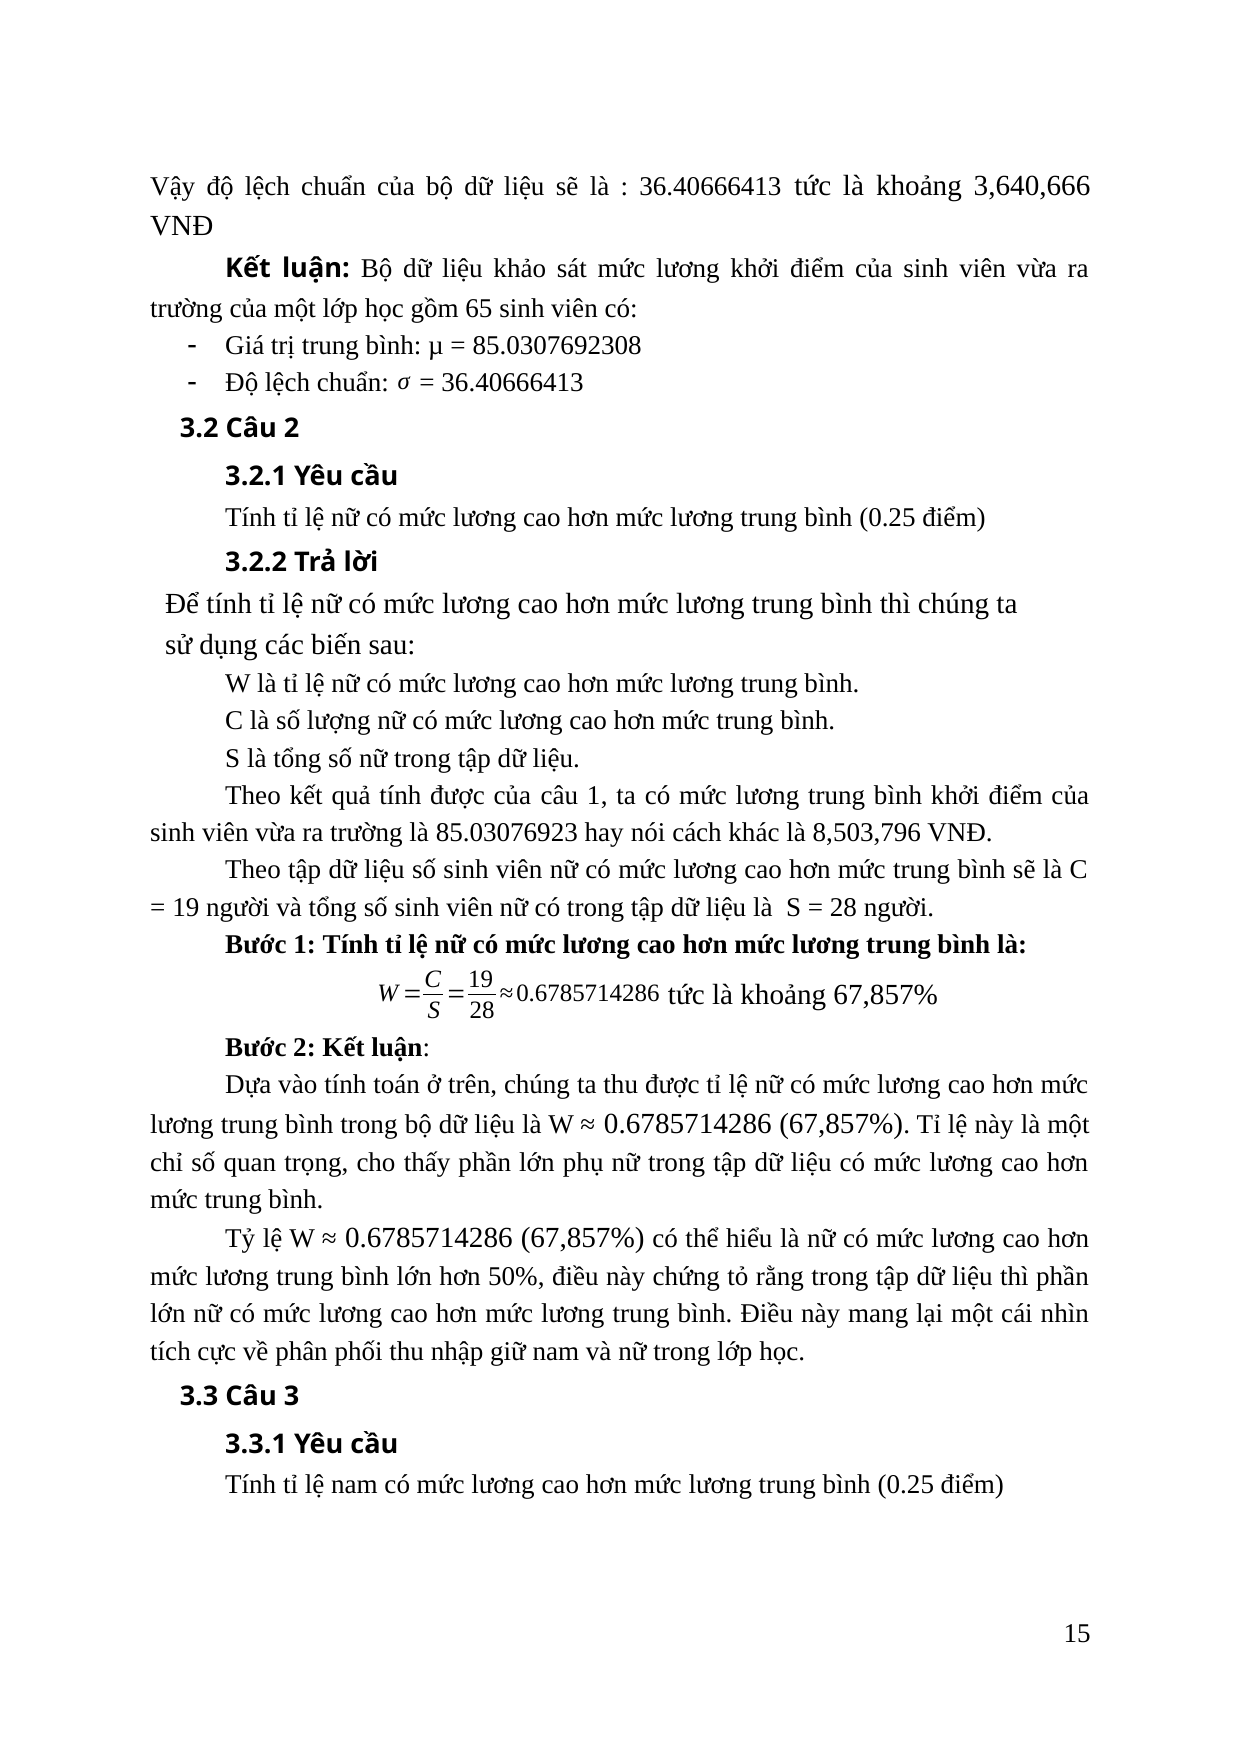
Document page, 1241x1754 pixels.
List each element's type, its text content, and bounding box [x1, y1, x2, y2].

text S là tổng số nữ trong tập dữ liệu. [150, 742, 1090, 773]
text C là số lượng nữ có mức lương cao hơn mức trung bình. [150, 704, 1090, 736]
text Dựa vào tính toán ở trên, chúng ta thu được tỉ lệ nữ có mức lương cao hơn mức lương trung bình trong bộ dữ liệu là W ≈ 0.6785714286 (67,857%). Tỉ lệ này là một chỉ số quan trọng, cho thấy phần lớn phụ nữ trong tập dữ liệu có mức lương cao hơn mức trung bình. [150, 1068, 1090, 1214]
text W là tỉ lệ nữ có mức lương cao hơn mức lương trung bình. [150, 667, 1090, 698]
text Bước 1: Tính tỉ lệ nữ có mức lương cao hơn mức lương trung bình là: [150, 928, 1090, 959]
text Kết luận: Bộ dữ liệu khảo sát mức lương khởi điểm của sinh viên vừa ra trường của một lớp học gồm 65 sinh viên có: [150, 249, 1090, 323]
list sử dụng các biến sau: [165, 627, 1090, 660]
text tức là khoảng 67,857% [150, 965, 1090, 1024]
list Để tính tỉ lệ nữ có mức lương cao hơn mức lương trung bình thì chúng ta [165, 587, 1090, 620]
text Bước 2: Kết luận: [150, 1031, 1090, 1062]
subtitle 3.2.1 Yêu cầu [150, 457, 1090, 494]
text Theo kết quả tính được của câu 1, ta có mức lương trung bình khởi điểm của sinh viên vừa ra trường là 85.03076923 hay nói cách khác là 8,503,796 VNĐ. [150, 779, 1090, 847]
list Độ lệch chuẩn: = 36.40666413 [187, 367, 1090, 398]
subtitle 3.2 Câu 2 [150, 408, 1090, 445]
text Tỷ lệ W ≈ 0.6785714286 (67,857%) có thể hiểu là nữ có mức lương cao hơn mức lương trung bình lớn hơn 50%, điều này chứng tỏ rằng trong tập dữ liệu thì phần lớn nữ có mức lương cao hơn mức lương trung bình. Điều này mang lại một cái nhìn tích cực về phân phối thu nhập giữ nam và nữ trong lớp học. [150, 1220, 1090, 1366]
subtitle 3.3 Câu 3 [150, 1376, 1090, 1413]
text Tính tỉ lệ nữ có mức lương cao hơn mức lương trung bình (0.25 điểm) [150, 501, 1090, 532]
subtitle 3.3.1 Yêu cầu [150, 1424, 1090, 1461]
text Vậy độ lệch chuẩn của bộ dữ liệu sẽ là : 36.40666413 tức là khoảng 3,640,666 VNĐ [150, 168, 1090, 242]
list Giá trị trung bình: µ = 85.0307692308 [187, 329, 1090, 360]
text Tính tỉ lệ nam có mức lương cao hơn mức lương trung bình (0.25 điểm) [150, 1469, 1090, 1500]
text Theo tập dữ liệu số sinh viên nữ có mức lương cao hơn mức trung bình sẽ là C = 19 người và tổng số sinh viên nữ có trong tập dữ liệu là S = 28 người. [150, 853, 1090, 922]
subtitle 3.2.2 Trả lời [150, 542, 1090, 579]
